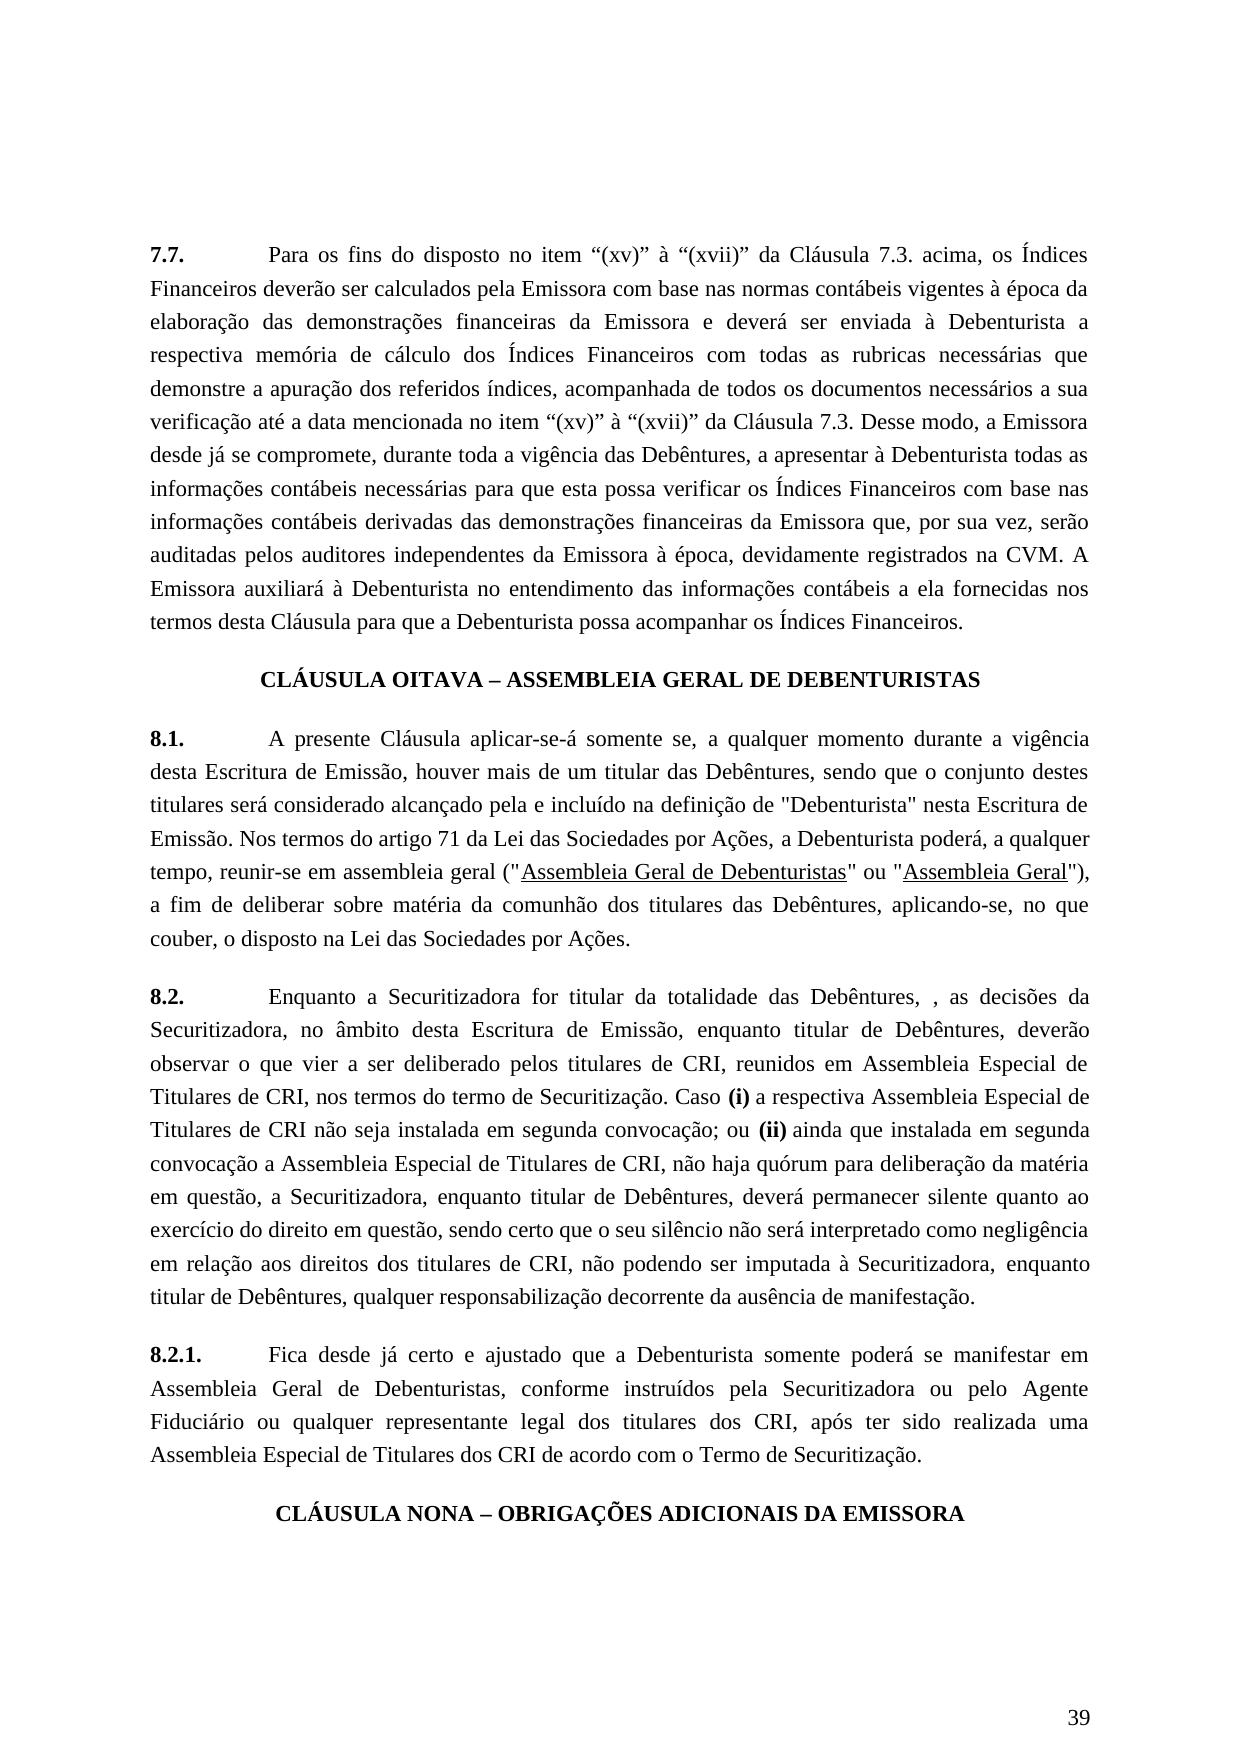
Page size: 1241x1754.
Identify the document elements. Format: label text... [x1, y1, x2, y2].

list CLÁUSULA NONA – OBRIGAÇÕES ADICIONAIS DA EMISSORA [150, 1494, 1090, 1528]
list A presente Cláusula aplicar-se-á somente se, a qualquer momento durante a vigência desta Escritura de Emissão, houver mais de um titular das Debêntures, sendo que o conjunto destes titulares será considerado alcançado pela e incluído na definição de "Debenturista" nesta Escritura de Emissão. Nos termos do artigo 71 da Lei das Sociedades por Ações, a Debenturista poderá, a qualquer tempo, reunir-se em assembleia geral ("Assembleia Geral de Debenturistas" ou "Assembleia Geral"), a fim de deliberar sobre matéria da comunhão dos titulares das Debêntures, aplicando-se, no que couber, o disposto na Lei das Sociedades por Ações. [150, 719, 1090, 953]
list CLÁUSULA OITAVA – ASSEMBLEIA GERAL DE DEBENTURISTAS [150, 661, 1090, 694]
list Fica desde já certo e ajustado que a Debenturista somente poderá se manifestar em Assembleia Geral de Debenturistas, conforme instruídos pela Securitizadora ou pelo Agente Fiduciário ou qualquer representante legal dos titulares dos CRI, após ter sido realizada uma Assembleia Especial de Titulares dos CRI de acordo com o Termo de Securitização. [150, 1336, 1090, 1469]
list Enquanto a Securitizadora for titular da totalidade das Debêntures, , as decisões da Securitizadora, no âmbito desta Escritura de Emissão, enquanto titular de Debêntures, deverão observar o que vier a ser deliberado pelos titulares de CRI, reunidos em Assembleia Especial de Titulares de CRI, nos termos do termo de Securitização. Caso (i) a respectiva Assembleia Especial de Titulares de CRI não seja instalada em segunda convocação; ou (ii) ainda que instalada em segunda convocação a Assembleia Especial de Titulares de CRI, não haja quórum para deliberação da matéria em questão, a Securitizadora, enquanto titular de Debêntures, deverá permanecer silente quanto ao exercício do direito em questão, sendo certo que o seu silêncio não será interpretado como negligência em relação aos direitos dos titulares de CRI, não podendo ser imputada à Securitizadora, enquanto titular de Debêntures, qualquer responsabilização decorrente da ausência de manifestação. [150, 978, 1090, 1311]
list Para os fins do disposto no item “(xv)” à “(xvii)” da Cláusula 7.3. acima, os Índices Financeiros deverão ser calculados pela Emissora com base nas normas contábeis vigentes à época da elaboração das demonstrações financeiras da Emissora e deverá ser enviada à Debenturista a respectiva memória de cálculo dos Índices Financeiros com todas as rubricas necessárias que demonstre a apuração dos referidos índices, acompanhada de todos os documentos necessários a sua verificação até a data mencionada no item “(xv)” à “(xvii)” da Cláusula 7.3. Desse modo, a Emissora desde já se compromete, durante toda a vigência das Debêntures, a apresentar à Debenturista todas as informações contábeis necessárias para que esta possa verificar os Índices Financeiros com base nas informações contábeis derivadas das demonstrações financeiras da Emissora que, por sua vez, serão auditadas pelos auditores independentes da Emissora à época, devidamente registrados na CVM. A Emissora auxiliará à Debenturista no entendimento das informações contábeis a ela fornecidas nos termos desta Cláusula para que a Debenturista possa acompanhar os Índices Financeiros. [150, 236, 1090, 636]
